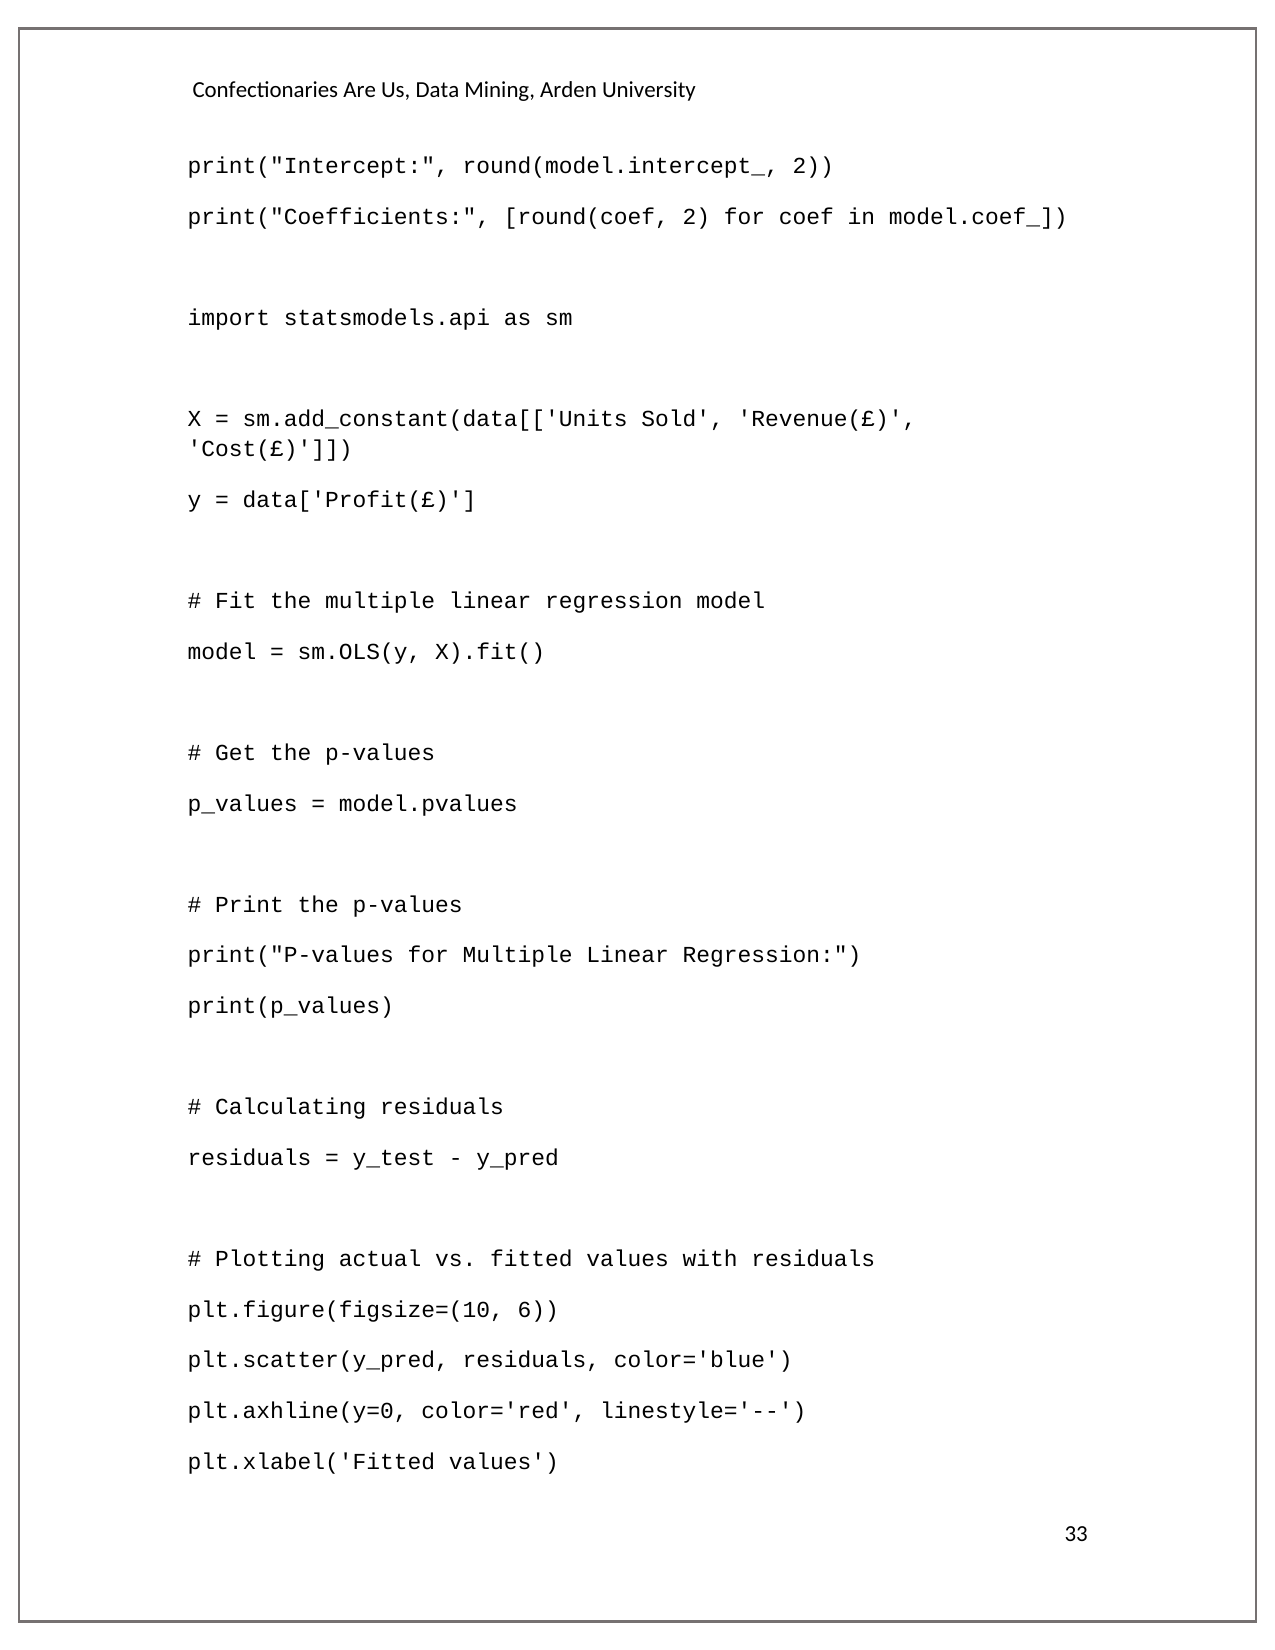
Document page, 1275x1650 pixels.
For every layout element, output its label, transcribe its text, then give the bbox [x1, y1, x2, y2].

text print(p_values) [187, 994, 1087, 1020]
text # Print the p-values [187, 893, 1087, 919]
text print("P-values for Multiple Linear Regression:") [187, 944, 1087, 970]
text X = sm.add_constant(data[['Units Sold', 'Revenue(£)', 'Cost(£)']]) [187, 408, 1087, 463]
text # Calculating residuals [187, 1096, 1087, 1122]
text plt.axhline(y=0, color='red', linestyle='--') [187, 1399, 1087, 1425]
text plt.scatter(y_pred, residuals, color='blue') [187, 1349, 1087, 1375]
text plt.figure(figsize=(10, 6)) [187, 1298, 1087, 1324]
text model = sm.OLS(y, X).fit() [187, 640, 1087, 666]
text import statsmodels.api as sm [187, 306, 1087, 332]
text y = data['Profit(£)'] [187, 488, 1087, 514]
text # Plotting actual vs. fitted values with residuals [187, 1247, 1087, 1273]
text residuals = y_test - y_pred [187, 1146, 1087, 1172]
text # Fit the multiple linear regression model [187, 589, 1087, 615]
text # Get the p-values [187, 741, 1087, 767]
text print("Coefficients:", [round(coef, 2) for coef in model.coef_]) [187, 205, 1087, 231]
text p_values = model.pvalues [187, 792, 1087, 818]
text plt.xlabel('Fitted values') [187, 1450, 1087, 1476]
text print("Intercept:", round(model.intercept_, 2)) [187, 154, 1087, 181]
